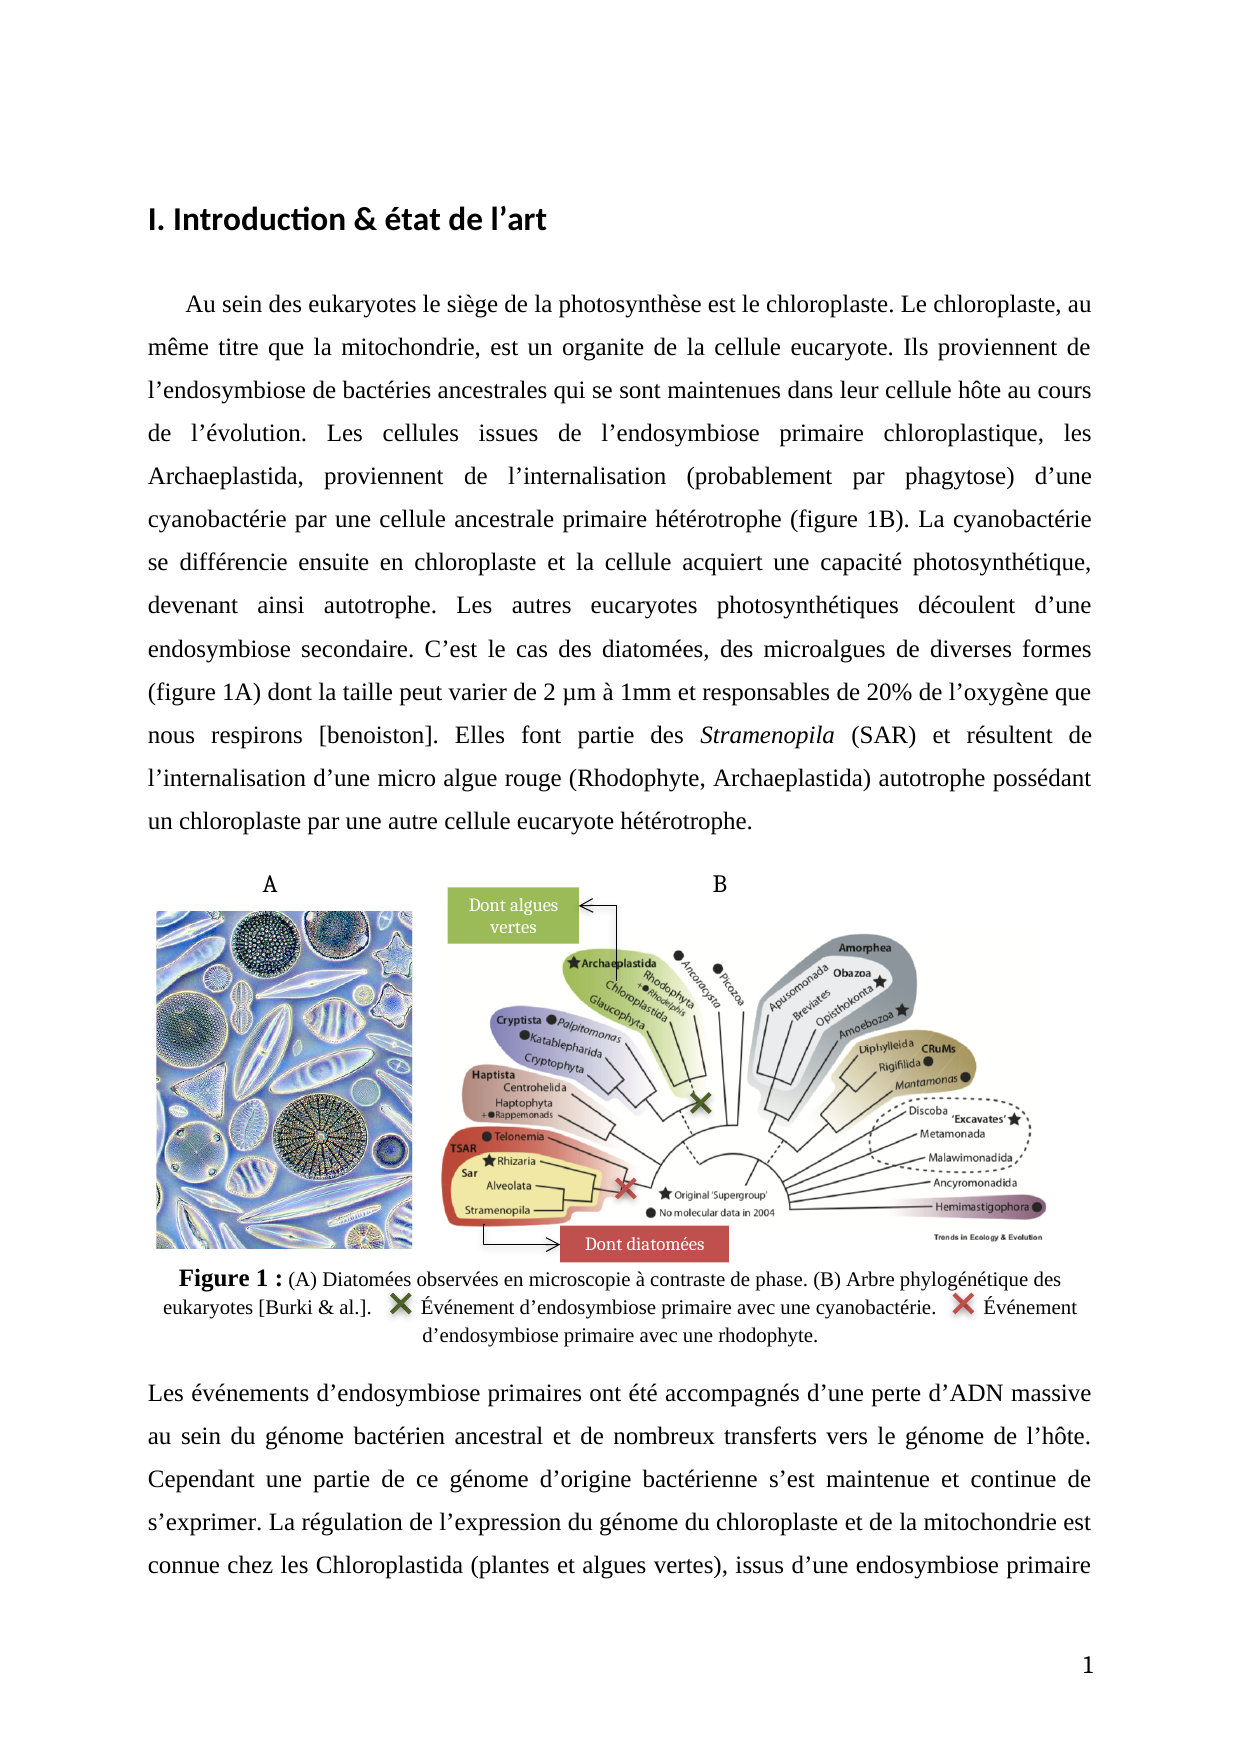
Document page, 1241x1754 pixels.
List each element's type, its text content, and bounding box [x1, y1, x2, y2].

text Au sein des eukaryotes le siège de la photosynthèse est le chloroplaste. Le chloroplaste, au même titre que la mitochondrie, est un organite de la cellule eucaryote. Ils proviennent de l’endosymbiose de bactéries ancestrales qui se sont maintenues dans leur cellule hôte au cours de l’évolution. Les cellules issues de l’endosymbiose primaire chloroplastique, les Archaeplastida, proviennent de l’internalisation (probablement par phagytose) d’une cyanobactérie par une cellule ancestrale primaire hétérotrophe (figure 1B). La cyanobactérie se différencie ensuite en chloroplaste et la cellule acquiert une capacité photosynthétique, devenant ainsi autotrophe. Les autres eucaryotes photosynthétiques découlent d’une endosymbiose secondaire. C’est le cas des diatomées, des microalgues de diverses formes (figure 1A) dont la taille peut varier de 2 µm à 1mm et responsables de 20% de l’oxygène que nous respirons [benoiston]. Elles font partie des Stramenopila (SAR) et résultent de l’internalisation d’une micro algue rouge (Rhodophyte, Archaeplastida) autotrophe possédant un chloroplaste par une autre cellule eucaryote hétérotrophe. [148, 289, 1092, 835]
text Figure 1 : (A) Diatomées observées en microscopie à contraste de phase. (B) Arbre phylogénétique des eukaryotes [Burki & al.]. Événement d’endosymbiose primaire avec une cyanobactérie. Événement d’endosymbiose primaire avec une rhodophyte. [148, 1263, 1092, 1347]
picture [579, 899, 589, 905]
picture [156, 899, 1084, 1249]
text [148, 1378, 1092, 1579]
subtitle I. Introduction & état de l’art [148, 198, 1092, 238]
